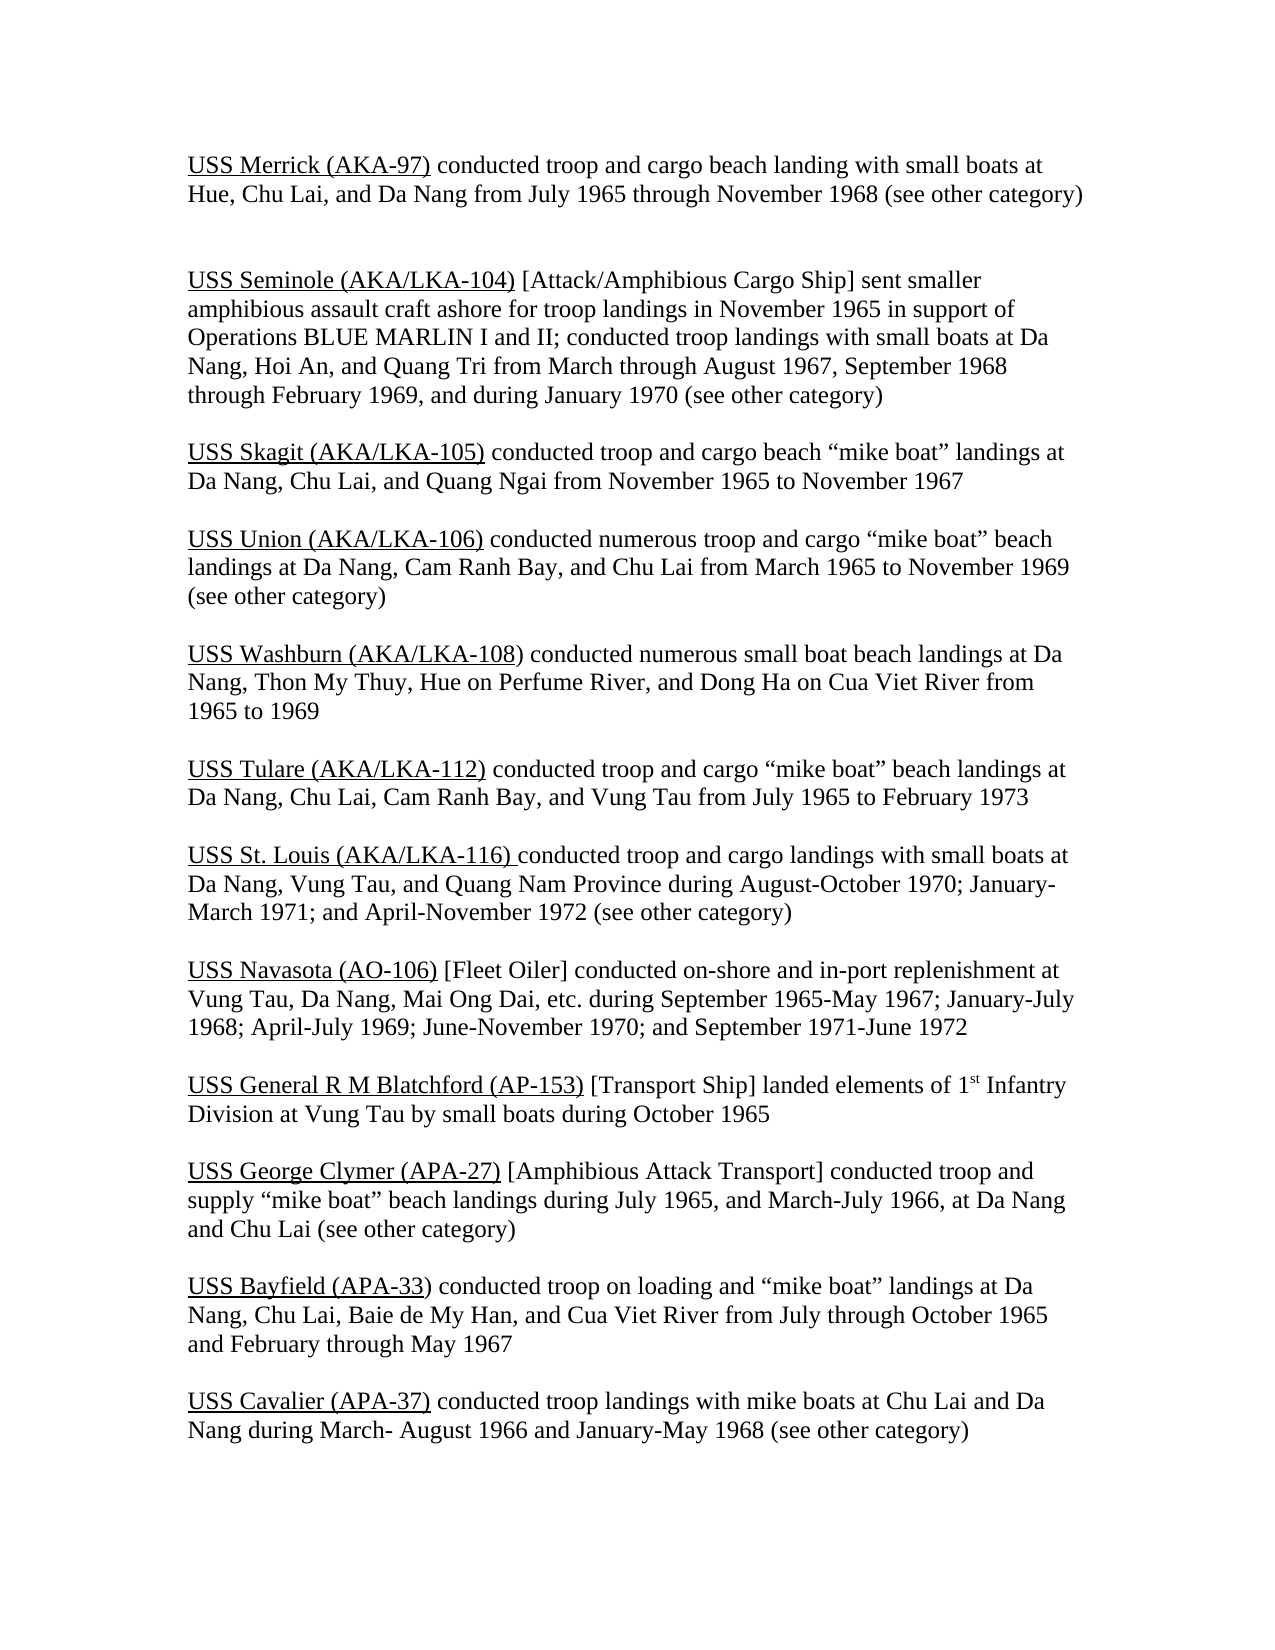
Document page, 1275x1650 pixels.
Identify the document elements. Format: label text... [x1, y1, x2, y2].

text USS George Clymer (APA-27) [Amphibious Attack Transport] conducted troop and supply “mike boat” beach landings during July 1965, and March-July 1966, at Da Nang and Chu Lai (see other category) [187, 1156, 1087, 1242]
text USS Seminole (AKA/LKA-104) [Attack/Amphibious Cargo Ship] sent smaller amphibious assault craft ashore for troop landings in November 1965 in support of Operations BLUE MARLIN I and II; conducted troop landings with small boats at Da Nang, Hoi An, and Quang Tri from March through August 1967, September 1968 through February 1969, and during January 1970 (see other category) [187, 265, 1087, 409]
text USS Cavalier (APA-37) conducted troop landings with mike boats at Chu Lai and Da Nang during March- August 1966 and January-May 1968 (see other category) [187, 1386, 1087, 1444]
text USS Merrick (AKA-97) conducted troop and cargo beach landing with small boats at Hue, Chu Lai, and Da Nang from July 1965 through November 1968 (see other category) [187, 150, 1087, 207]
text USS Bayfield (APA-33) conducted troop on loading and “mike boat” landings at Da Nang, Chu Lai, Baie de My Han, and Cua Viet River from July through October 1965 and February through May 1967 [187, 1271, 1087, 1357]
text USS St. Louis (AKA/LKA-116) conducted troop and cargo landings with small boats at Da Nang, Vung Tau, and Quang Nam Province during August-October 1970; January-March 1971; and April-November 1972 (see other category) [187, 840, 1087, 926]
text USS Washburn (AKA/LKA-108) conducted numerous small boat beach landings at Da Nang, Thon My Thuy, Hue on Perfume River, and Dong Ha on Cua Viet River from 1965 to 1969 [187, 639, 1087, 725]
text USS Skagit (AKA/LKA-105) conducted troop and cargo beach “mike boat” landings at Da Nang, Chu Lai, and Quang Ngai from November 1965 to November 1967 [187, 437, 1087, 495]
text USS General R M Blatchford (AP-153) [Transport Ship] landed elements of 1st Infantry Division at Vung Tau by small boats during October 1965 [187, 1070, 1087, 1127]
text USS Tulare (AKA/LKA-112) conducted troop and cargo “mike boat” beach landings at Da Nang, Chu Lai, Cam Ranh Bay, and Vung Tau from July 1965 to February 1973 [187, 754, 1087, 811]
text USS Union (AKA/LKA-106) conducted numerous troop and cargo “mike boat” beach landings at Da Nang, Cam Ranh Bay, and Chu Lai from March 1965 to November 1969 (see other category) [187, 524, 1087, 610]
text USS Navasota (AO-106) [Fleet Oiler] conducted on-shore and in-port replenishment at Vung Tau, Da Nang, Mai Ong Dai, etc. during September 1965-May 1967; January-July 1968; April-July 1969; June-November 1970; and September 1971-June 1972 [187, 955, 1087, 1041]
